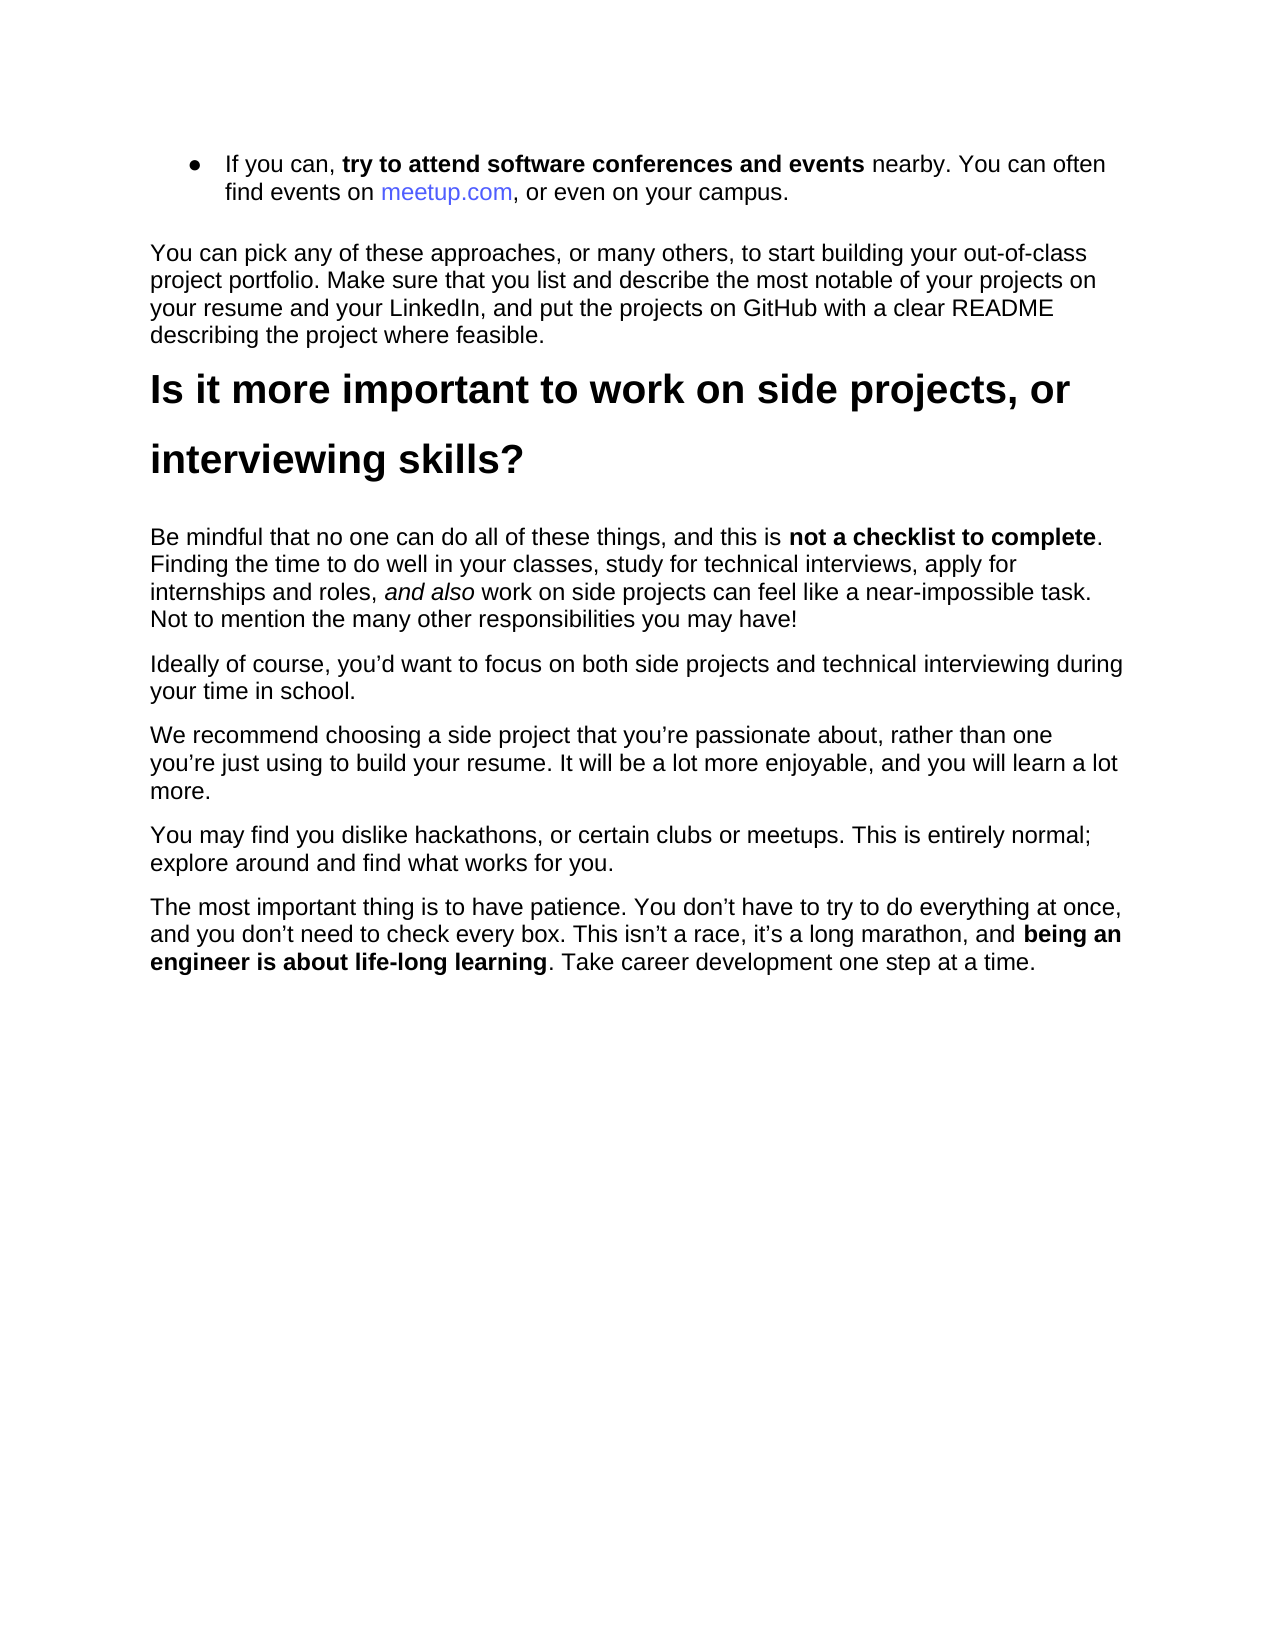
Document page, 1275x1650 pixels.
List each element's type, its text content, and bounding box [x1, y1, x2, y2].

text The most important thing is to have patience. You don’t have to try to do everything at once, and you don’t need to check every box. This isn’t a race, it’s a long marathon, and being an engineer is about life-long learning. Take career development one step at a time. [150, 893, 1125, 976]
text Be mindful that no one can do all of these things, and this is not a checklist to complete. Finding the time to do well in your classes, study for technical interviews, apply for internships and roles, and also work on side projects can feel like a near-impossible task. Not to mention the many other responsibilities you may have! [150, 522, 1125, 633]
text We recommend choosing a side project that you’re passionate about, rather than one you’re just using to build your resume. It will be a lot more enjoyable, and you will learn a lot more. [150, 721, 1125, 804]
text You may find you dislike hackathons, or certain clubs or meetups. This is entirely normal; explore around and find what works for you. [150, 821, 1125, 876]
text Ideally of course, you’d want to focus on both side projects and technical interviewing during your time in school. [150, 649, 1125, 705]
text You can pick any of these approaches, or many others, to start building your out-of-class project portfolio. Make sure that you list and describe the most notable of your projects on your resume and your LinkedIn, and put the projects on GitHub with a clear README describing the project where feasible. [150, 238, 1125, 349]
subtitle Is it more important to work on side projects, or interviewing skills? [150, 366, 1125, 482]
list If you can, try to attend software conferences and events nearby. You can often find events on meetup.com, or even on your campus. [187, 150, 1125, 205]
